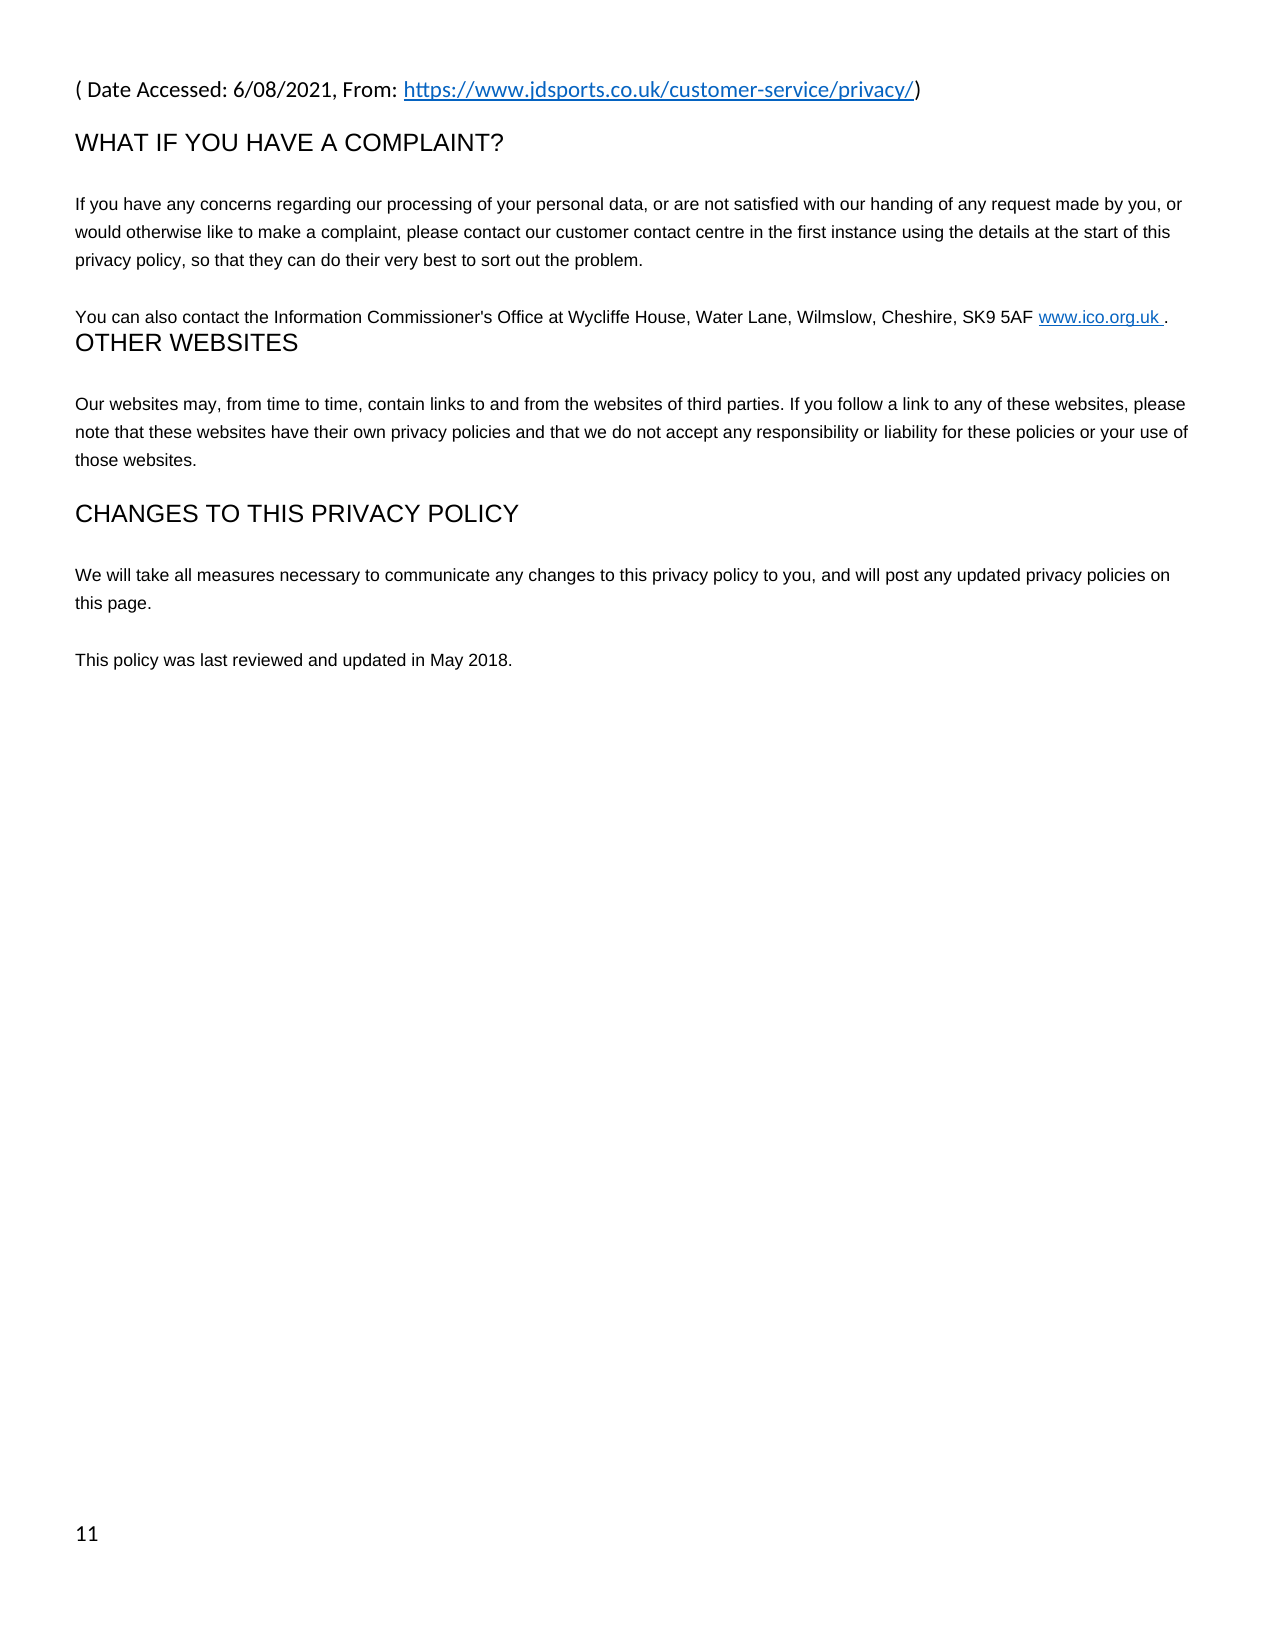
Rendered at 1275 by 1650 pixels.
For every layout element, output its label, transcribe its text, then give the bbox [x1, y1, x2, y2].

subtitle WHAT IF YOU HAVE A COMPLAINT? [75, 128, 1200, 157]
text This policy was last reviewed and updated in May 2018. [75, 642, 1200, 671]
text If you have any concerns regarding our processing of your personal data, or are not satisfied with our handing of any request made by you, or would otherwise like to make a complaint, please contact our customer contact centre in the first instance using the details at the start of this privacy policy, so that they can do their very best to sort out the problem. [75, 186, 1200, 270]
text Our websites may, from time to time, contain links to and from the websites of third parties. If you follow a link to any of these websites, please note that these websites have their own privacy policies and that we do not accept any responsibility or liability for these policies or your use of those websites. [75, 386, 1200, 470]
subtitle OTHER WEBSITES [75, 328, 1200, 356]
text You can also contact the Information Commissioner's Office at Wycliffe House, Water Lane, Wilmslow, Cheshire, SK9 5AF www.ico.org.uk . [75, 299, 1200, 328]
text We will take all measures necessary to communicate any changes to this privacy policy to you, and will post any updated privacy policies on this page. [75, 557, 1200, 613]
subtitle CHANGES TO THIS PRIVACY POLICY [75, 499, 1200, 528]
